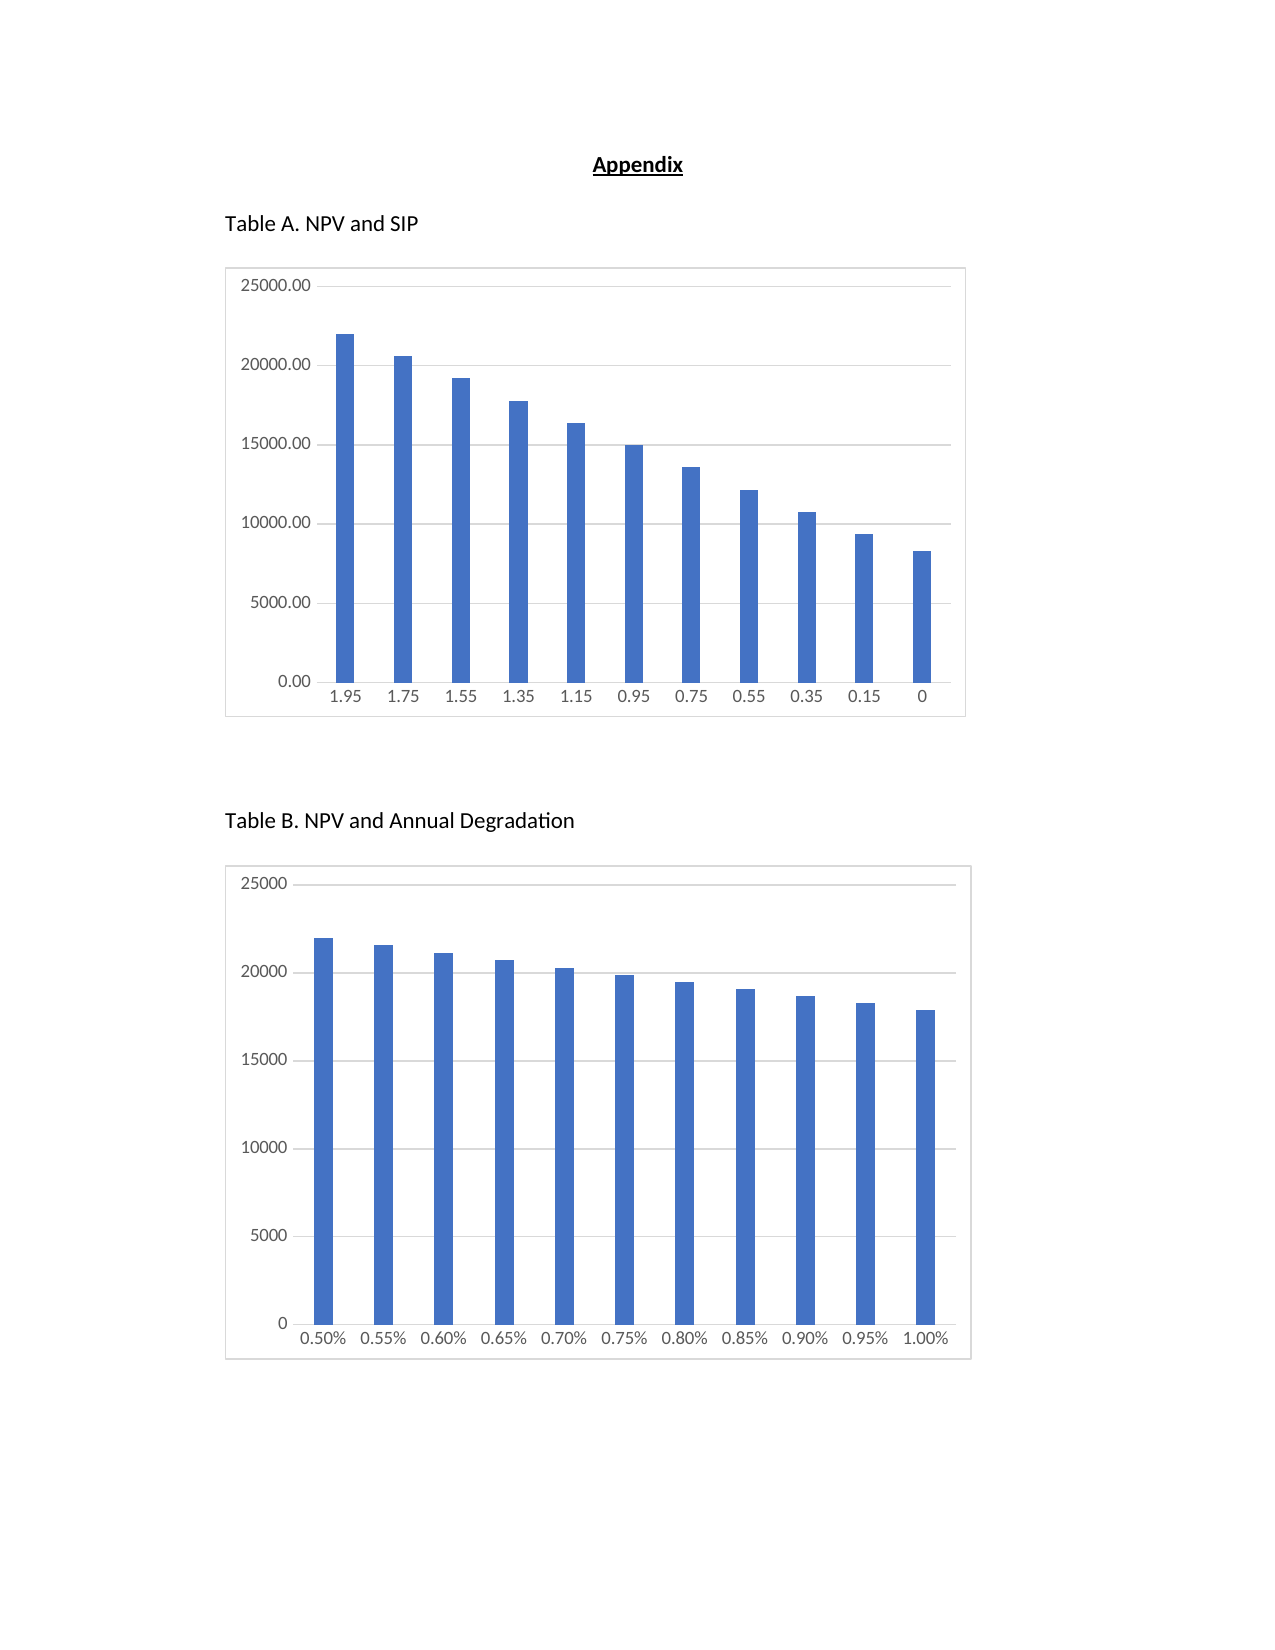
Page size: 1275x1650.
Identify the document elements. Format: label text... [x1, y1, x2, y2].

text Table B. NPV and Annual Degradation [150, 807, 1125, 834]
text Appendix [150, 150, 1125, 178]
text Table A. NPV and SIP [150, 209, 1125, 237]
